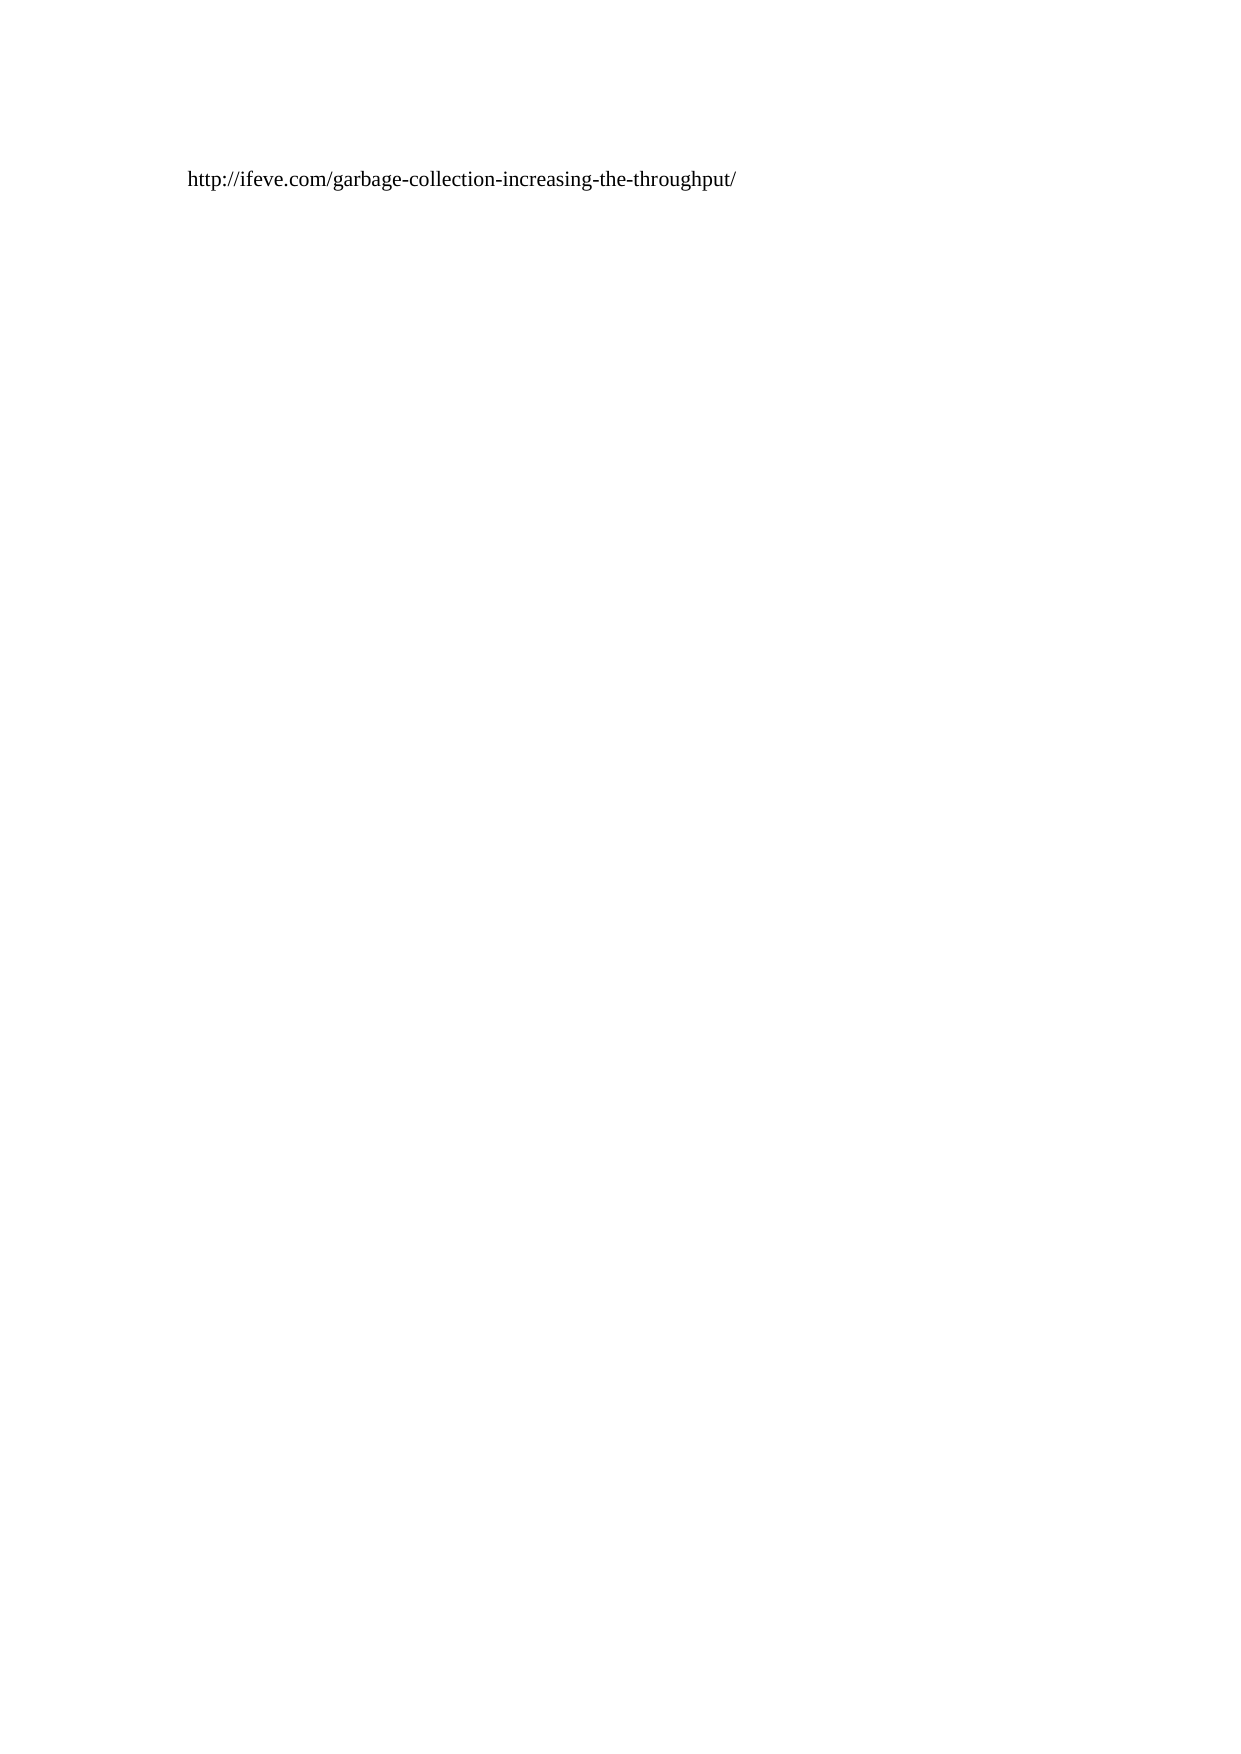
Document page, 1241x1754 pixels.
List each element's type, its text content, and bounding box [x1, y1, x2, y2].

text http://ifeve.com/garbage-collection-increasing-the-throughput/ [187, 162, 1053, 194]
